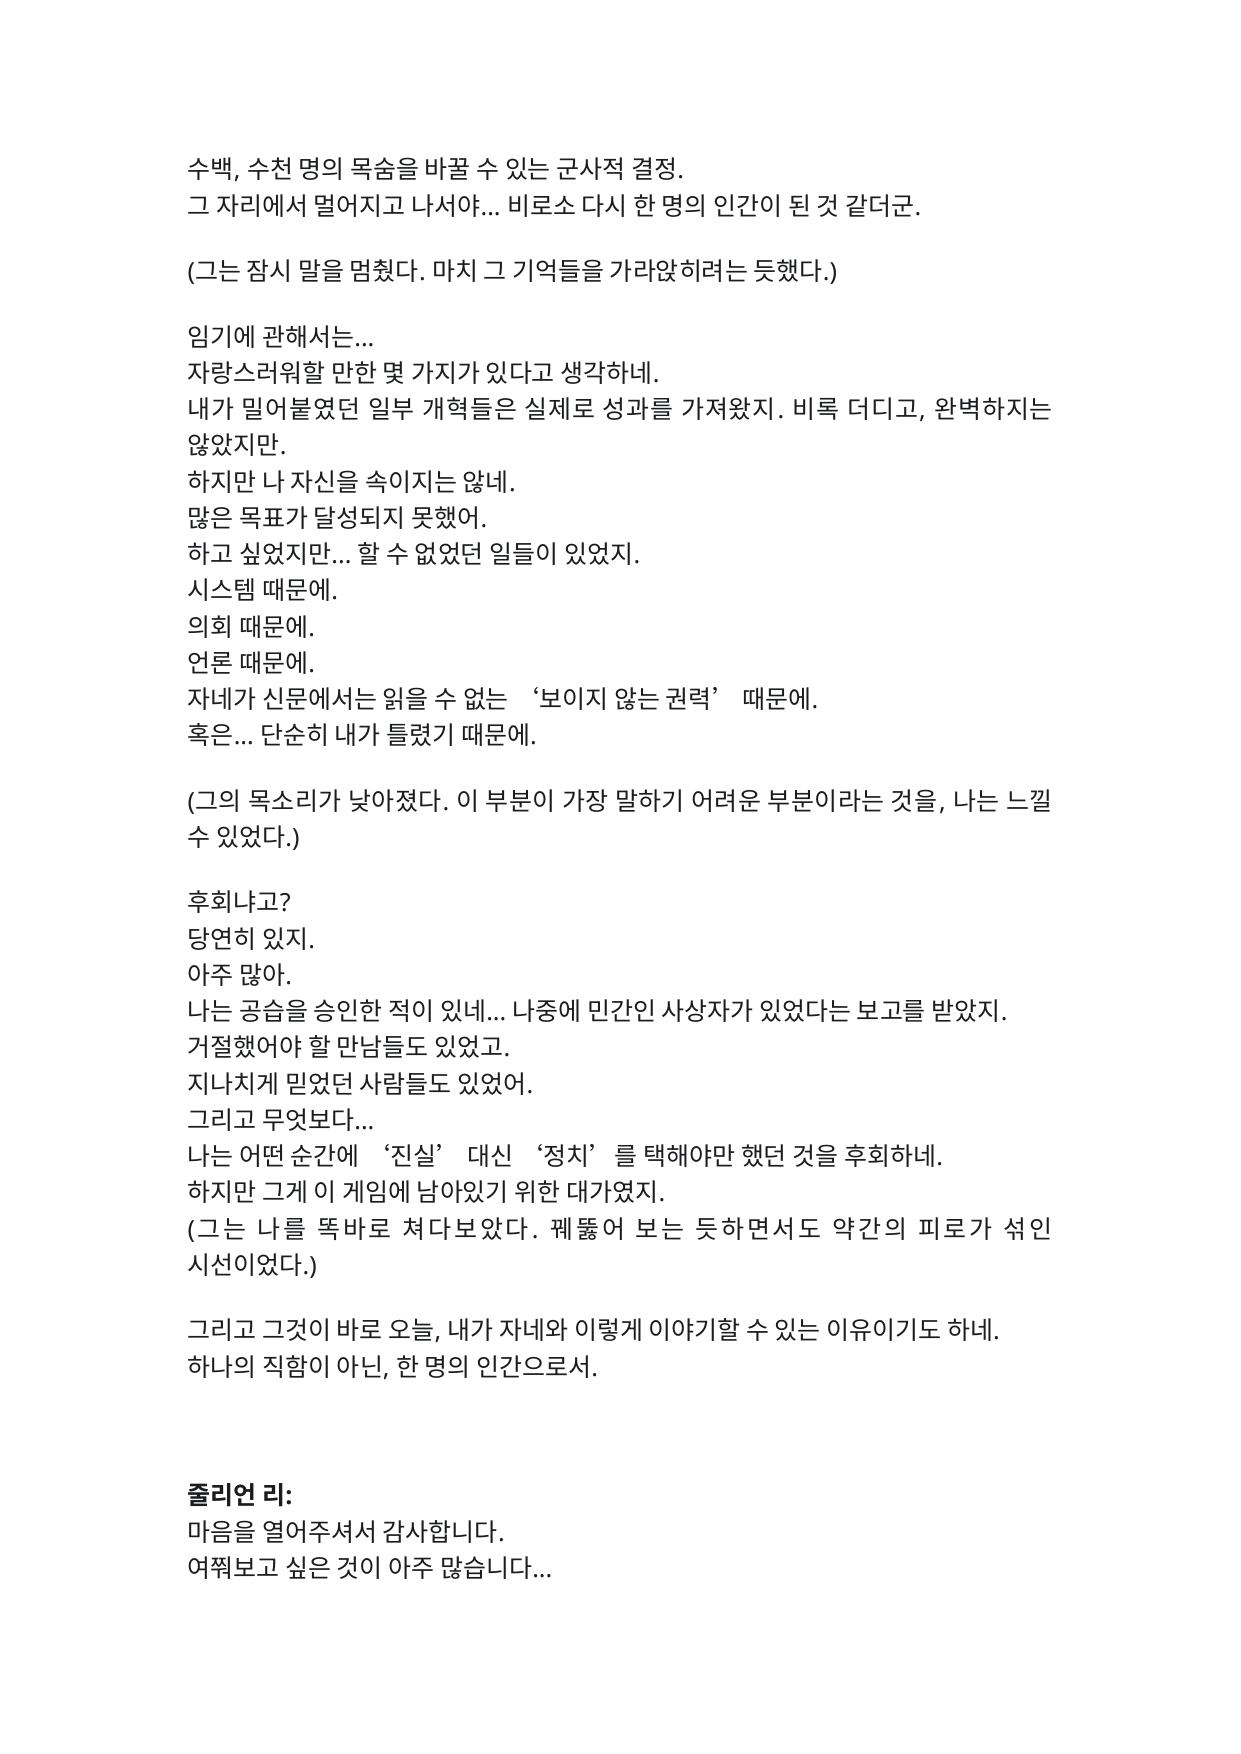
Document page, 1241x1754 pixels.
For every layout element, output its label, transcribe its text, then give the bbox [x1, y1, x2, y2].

text (그의 목소리가 낮아졌다. 이 부분이 가장 말하기 어려운 부분이라는 것을, 나는 느낄 수 있었다.) [187, 781, 1053, 854]
text 후회냐고? 당연히 있지. 아주 많아. 나는 공습을 승인한 적이 있네... 나중에 민간인 사상자가 있었다는 보고를 받았지. 거절했어야 할 만남들도 있었고. 지나치게 믿었던 사람들도 있었어. 그리고 무엇보다... 나는 어떤 순간에 ‘진실’ 대신 ‘정치’를 택해야만 했던 것을 후회하네. 하지만 그게 이 게임에 남아있기 위한 대가였지. (그는 나를 똑바로 쳐다보았다. 꿰뚫어 보는 듯하면서도 약간의 피로가 섞인 시선이었다.) [302, 1245, 1053, 1282]
text 후회냐고? 당연히 있지. 아주 많아. 나는 공습을 승인한 적이 있네... 나중에 민간인 사상자가 있었다는 보고를 받았지. 거절했어야 할 만남들도 있었고. 지나치게 믿었던 사람들도 있었어. 그리고 무엇보다... 나는 어떤 순간에 ‘진실’ 대신 ‘정치’를 택해야만 했던 것을 후회하네. 하지만 그게 이 게임에 남아있기 위한 대가였지. (그는 나를 똑바로 쳐다보았다. 꿰뚫어 보는 듯하면서도 약간의 피로가 섞인 시선이었다.) [279, 883, 1053, 1209]
text 임기에 관해서는... 자랑스러워할 만한 몇 가지가 있다고 생각하네. 내가 밀어붙였던 일부 개혁들은 실제로 성과를 가져왔지. 비록 더디고, 완벽하지는 않았지만. 하지만 나 자신을 속이지는 않네. 많은 목표가 달성되지 못했어. 하고 싶었지만... 할 수 없었던 일들이 있었지. 시스템 때문에. 의회 때문에. 언론 때문에. 자네가 신문에서는 읽을 수 없는 ‘보이지 않는 권력’ 때문에. 혹은... 단순히 내가 틀렸기 때문에. [187, 317, 1053, 752]
text (그는 잠시 말을 멈췄다. 마치 그 기억들을 가라앉히려는 듯했다.) [823, 252, 1053, 288]
text 그리고 그것이 바로 오늘, 내가 자네와 이렇게 이야기할 수 있는 이유이기도 하네. 하나의 직함이 아닌, 한 명의 인간으로서. [591, 1311, 1053, 1383]
